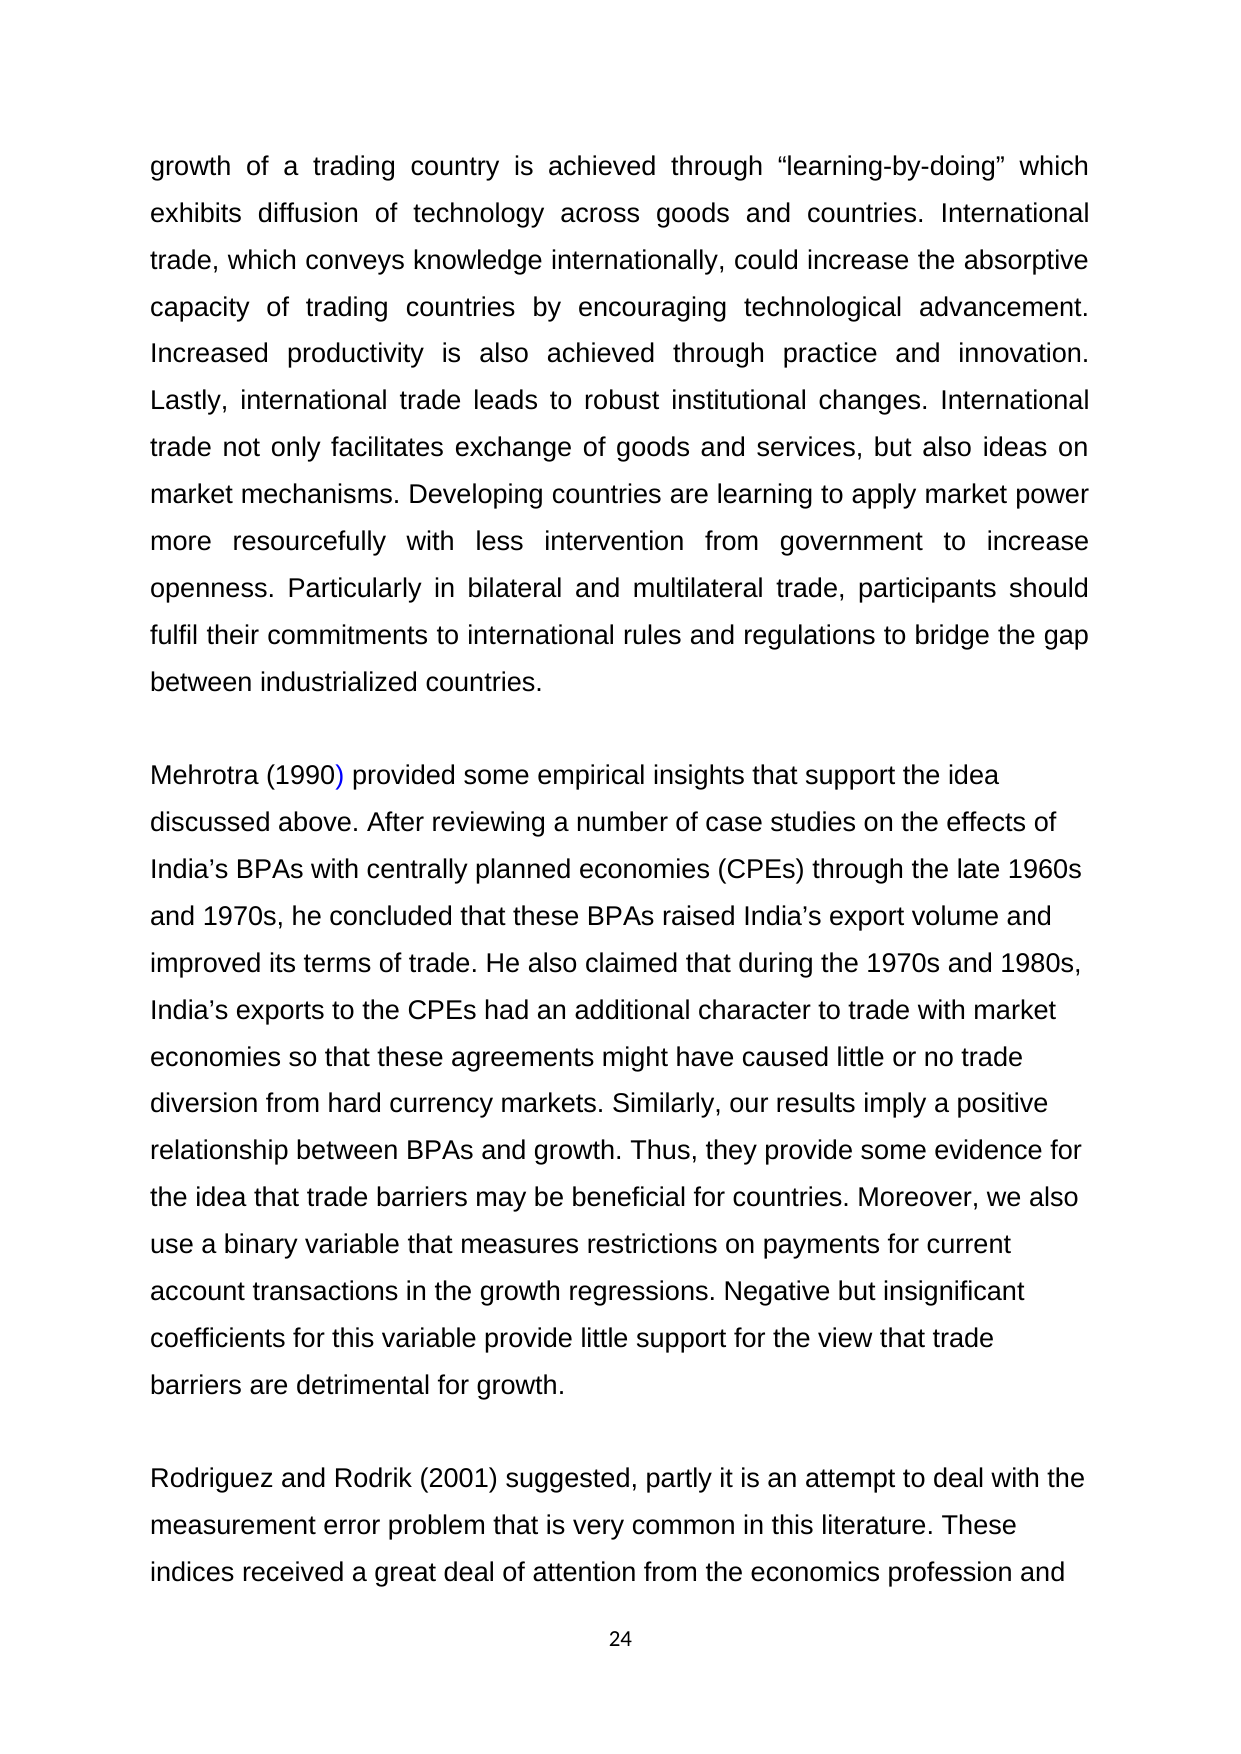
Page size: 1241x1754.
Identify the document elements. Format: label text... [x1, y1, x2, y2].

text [150, 150, 1090, 697]
text Mehrotra (1990) provided some empirical insights that support the idea discussed above. After reviewing a number of case studies on the effects of India’s BPAs with centrally planned economies (CPEs) through the late 1960s and 1970s, he concluded that these BPAs raised India’s export volume and improved its terms of trade. He also claimed that during the 1970s and 1980s, India’s exports to the CPEs had an additional character to trade with market economies so that these agreements might have caused little or no trade diversion from hard currency markets. Similarly, our results imply a positive relationship between BPAs and growth. Thus, they provide some evidence for the idea that trade barriers may be beneficial for countries. Moreover, we also use a binary variable that measures restrictions on payments for current account transactions in the growth regressions. Negative but insignificant coefficients for this variable provide little support for the view that trade barriers are detrimental for growth. [150, 759, 1090, 1400]
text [150, 1462, 1090, 1587]
